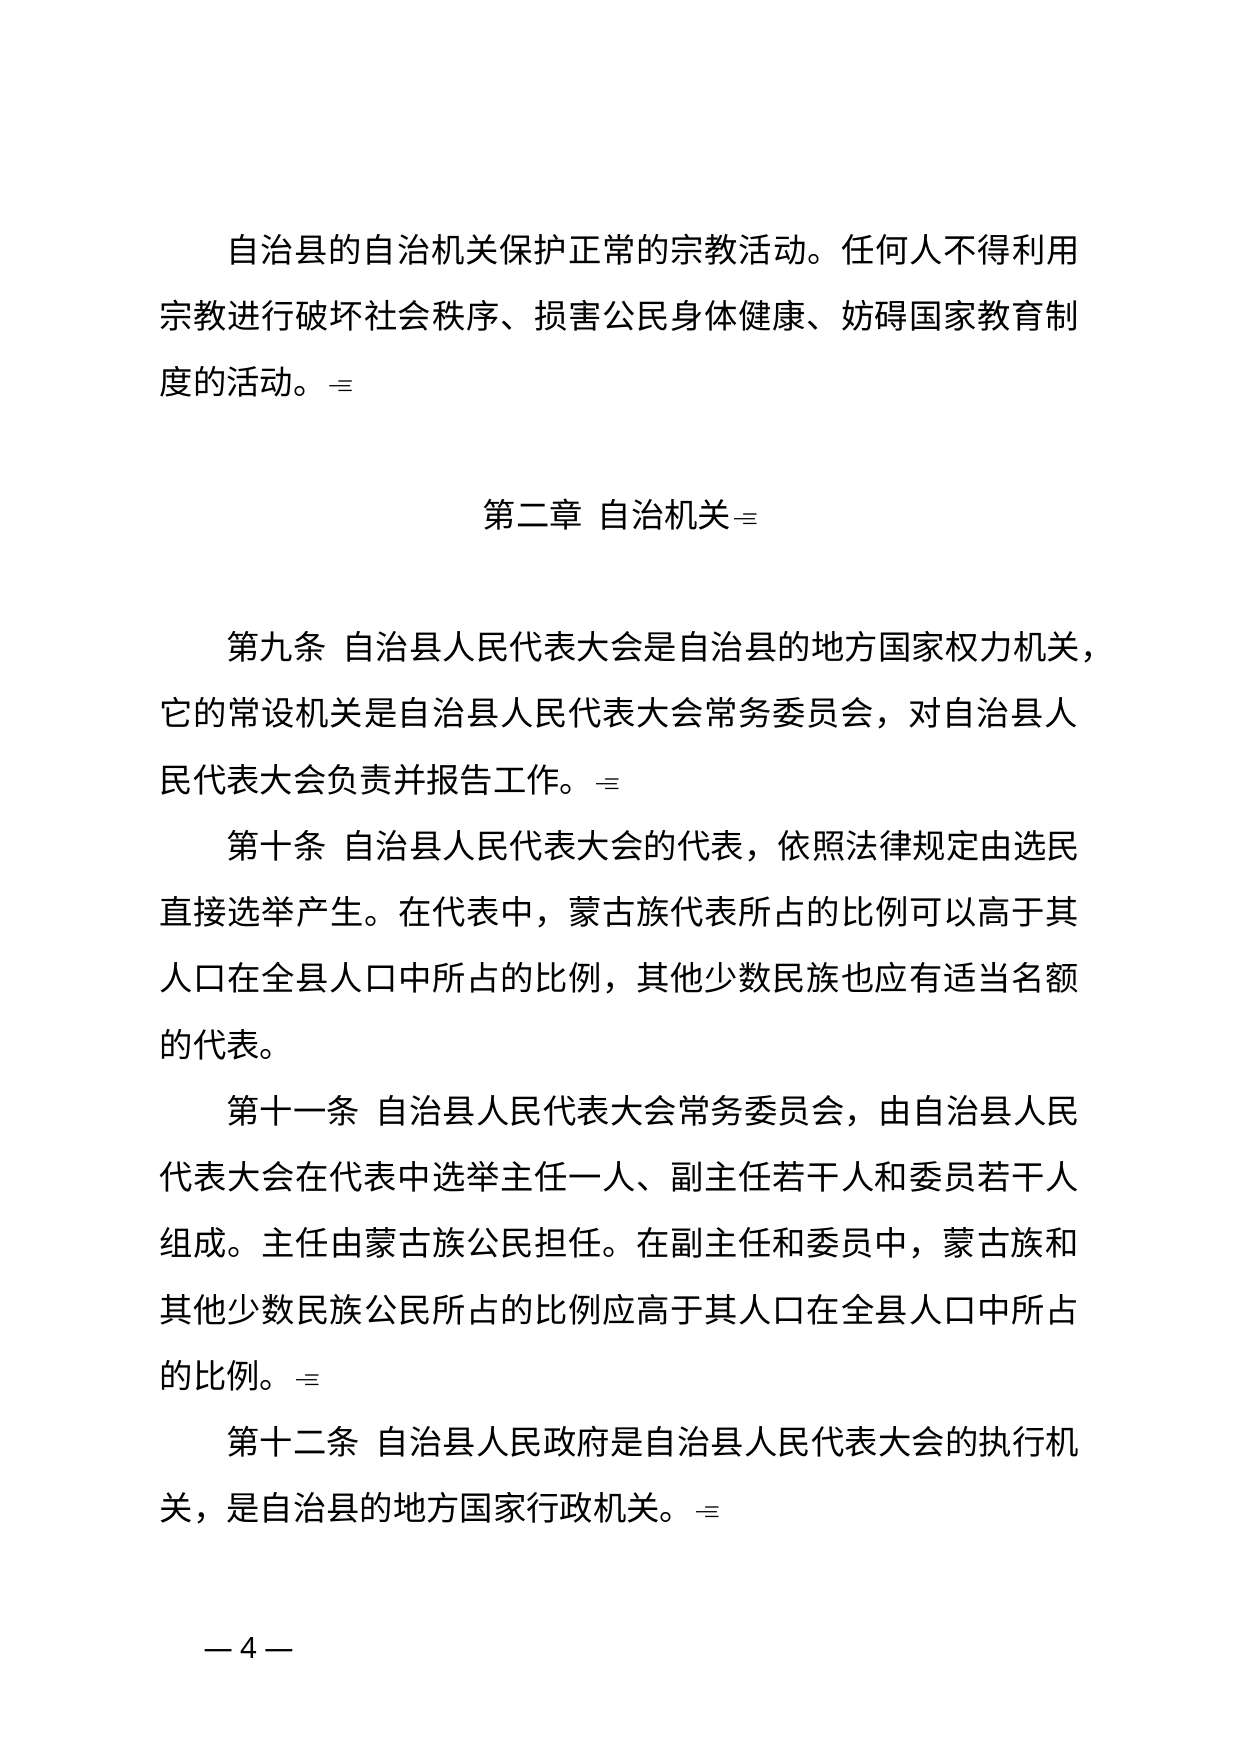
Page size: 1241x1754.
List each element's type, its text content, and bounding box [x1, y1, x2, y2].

text 自治县的自治机关保护正常的宗教活动。任何人不得利用宗教进行破坏社会秩序、损害公民身体健康、妨碍国家教育制度的活动。 [159, 214, 1081, 413]
text 第十二条 自治县人民政府是自治县人民代表大会的执行机关，是自治县的地方国家行政机关。 [159, 1407, 1081, 1539]
text 第九条 自治县人民代表大会是自治县的地方国家权力机关，它的常设机关是自治县人民代表大会常务委员会，对自治县人民代表大会负责并报告工作。 [159, 612, 1081, 811]
text 第十条 自治县人民代表大会的代表，依照法律规定由选民直接选举产生。在代表中，蒙古族代表所占的比例可以高于其人口在全县人口中所占的比例，其他少数民族也应有适当名额的代表。 [159, 811, 1081, 1076]
subtitle 第二章 自治机关 [159, 479, 1081, 546]
text 第十一条 自治县人民代表大会常务委员会，由自治县人民代表大会在代表中选举主任一人、副主任若干人和委员若干人组成。主任由蒙古族公民担任。在副主任和委员中，蒙古族和其他少数民族公民所占的比例应高于其人口在全县人口中所占的比例。 [159, 1076, 1081, 1407]
